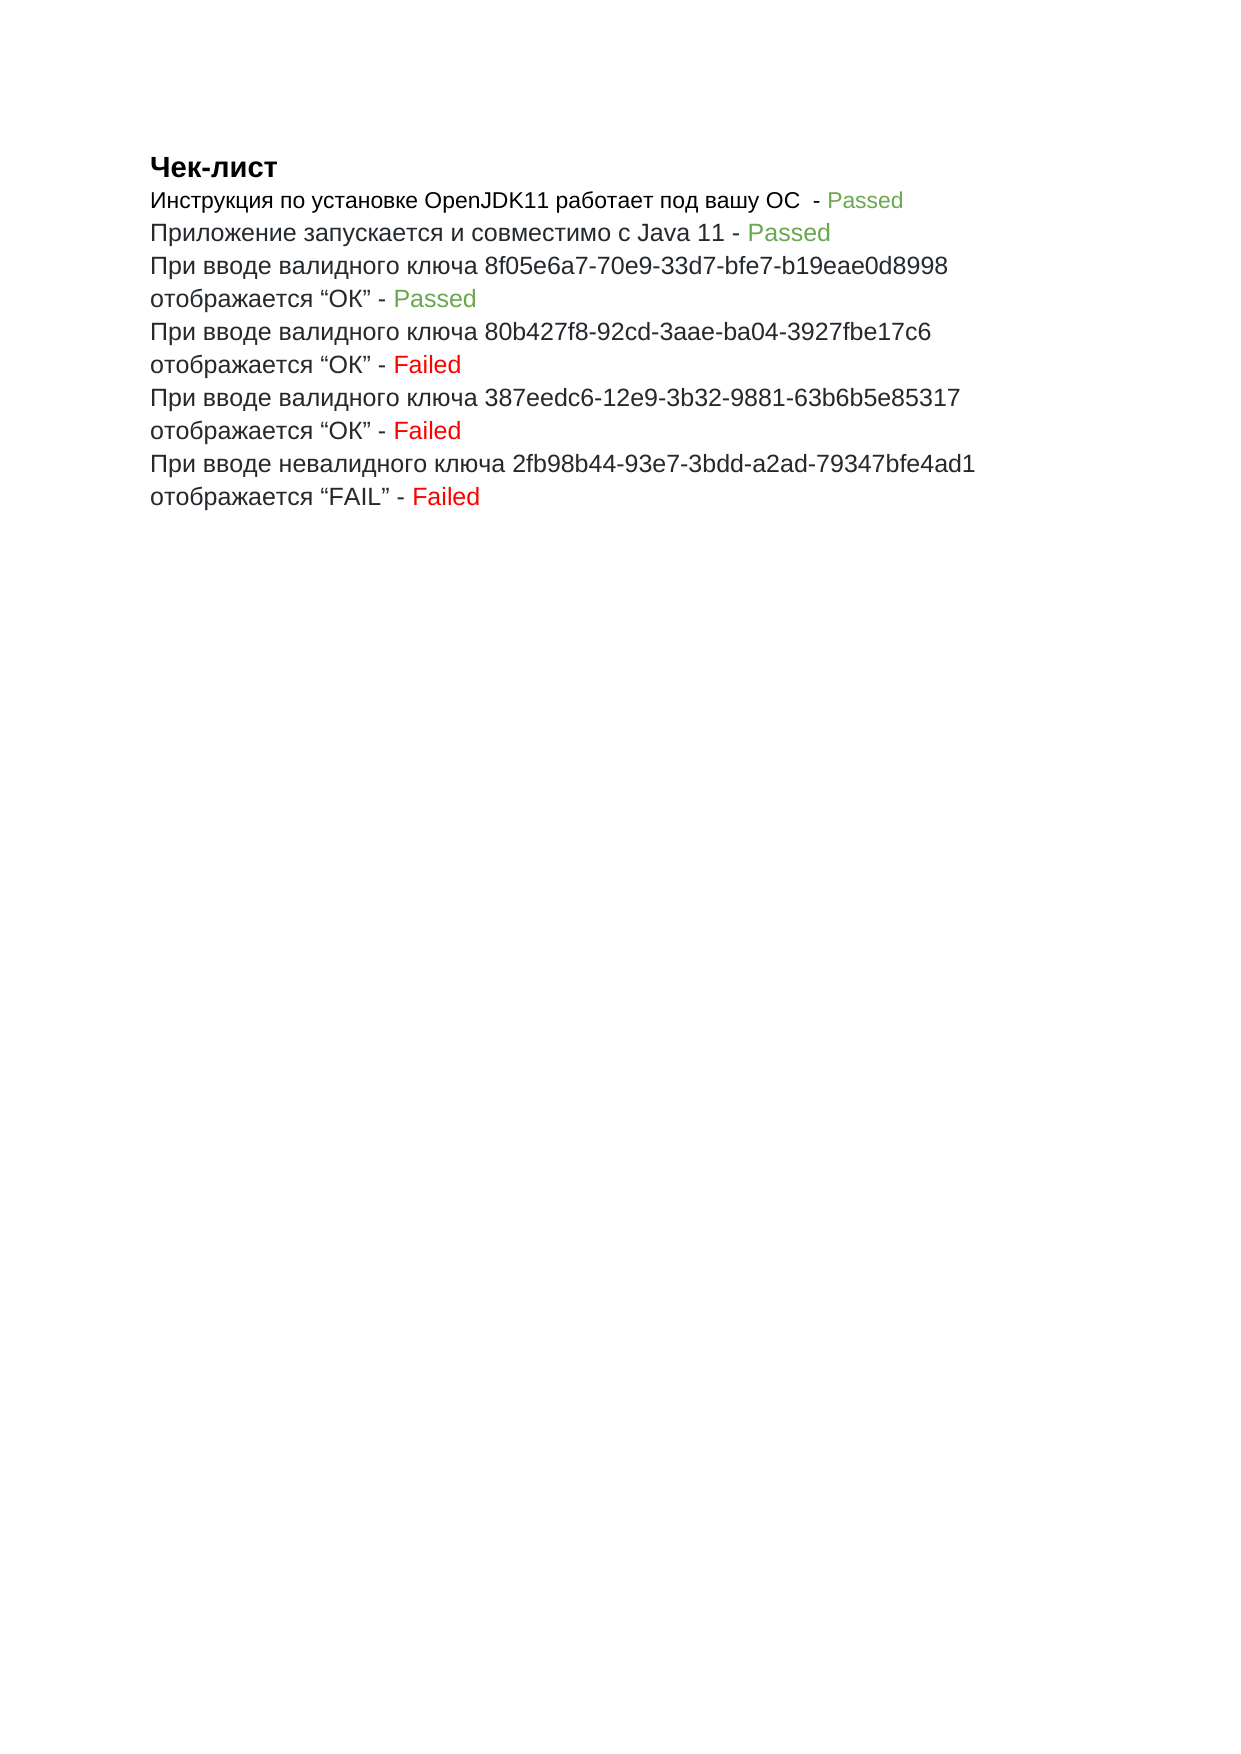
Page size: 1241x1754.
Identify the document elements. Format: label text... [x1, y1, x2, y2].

text Чек-лист Инструкция по установке OpenJDK11 работает под вашу ОС - Passed Приложение запускается и совместимо с Java 11 - Passed При вводе валидного ключа 8f05e6a7-70e9-33d7-bfe7-b19eae0d8998 отображается “ОК” - Passed [150, 150, 1090, 313]
text При вводе валидного ключа 80b427f8-92cd-3aae-ba04-3927fbe17c6 отображается “ОК” - Failed При вводе валидного ключа 387eedc6-12e9-3b32-9881-63b6b5e85317 отображается “ОК” - Failed При вводе невалидного ключа 2fb98b44-93e7-3bdd-a2ad-79347bfe4ad1 отображается “FAIL” - Failed [150, 317, 1090, 574]
